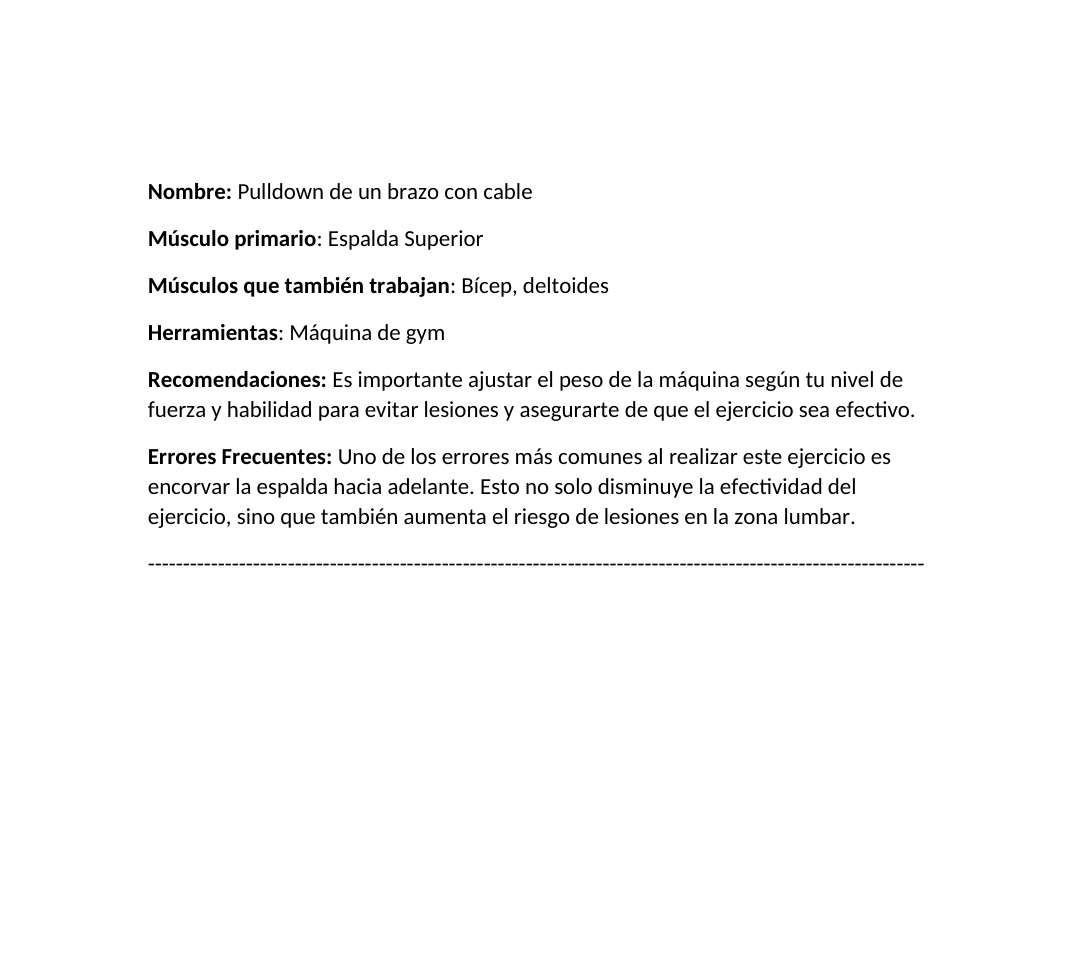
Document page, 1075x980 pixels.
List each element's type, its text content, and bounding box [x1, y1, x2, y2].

text Herramientas: Máquina de gym [148, 318, 927, 346]
text --------------------------------------------------------------------------------------------------------------- [148, 549, 927, 577]
text Nombre: Pulldown de un brazo con cable [148, 177, 927, 205]
text Recomendaciones: Es importante ajustar el peso de la máquina según tu nivel de fuerza y habilidad para evitar lesiones y asegurarte de que el ejercicio sea efectivo. [148, 365, 927, 423]
text Errores Frecuentes: Uno de los errores más comunes al realizar este ejercicio es encorvar la espalda hacia adelante. Esto no solo disminuye la efectividad del ejercicio, sino que también aumenta el riesgo de lesiones en la zona lumbar. [148, 442, 927, 530]
text Músculos que también trabajan: Bícep, deltoides [148, 271, 927, 299]
text Músculo primario: Espalda Superior [148, 224, 927, 252]
